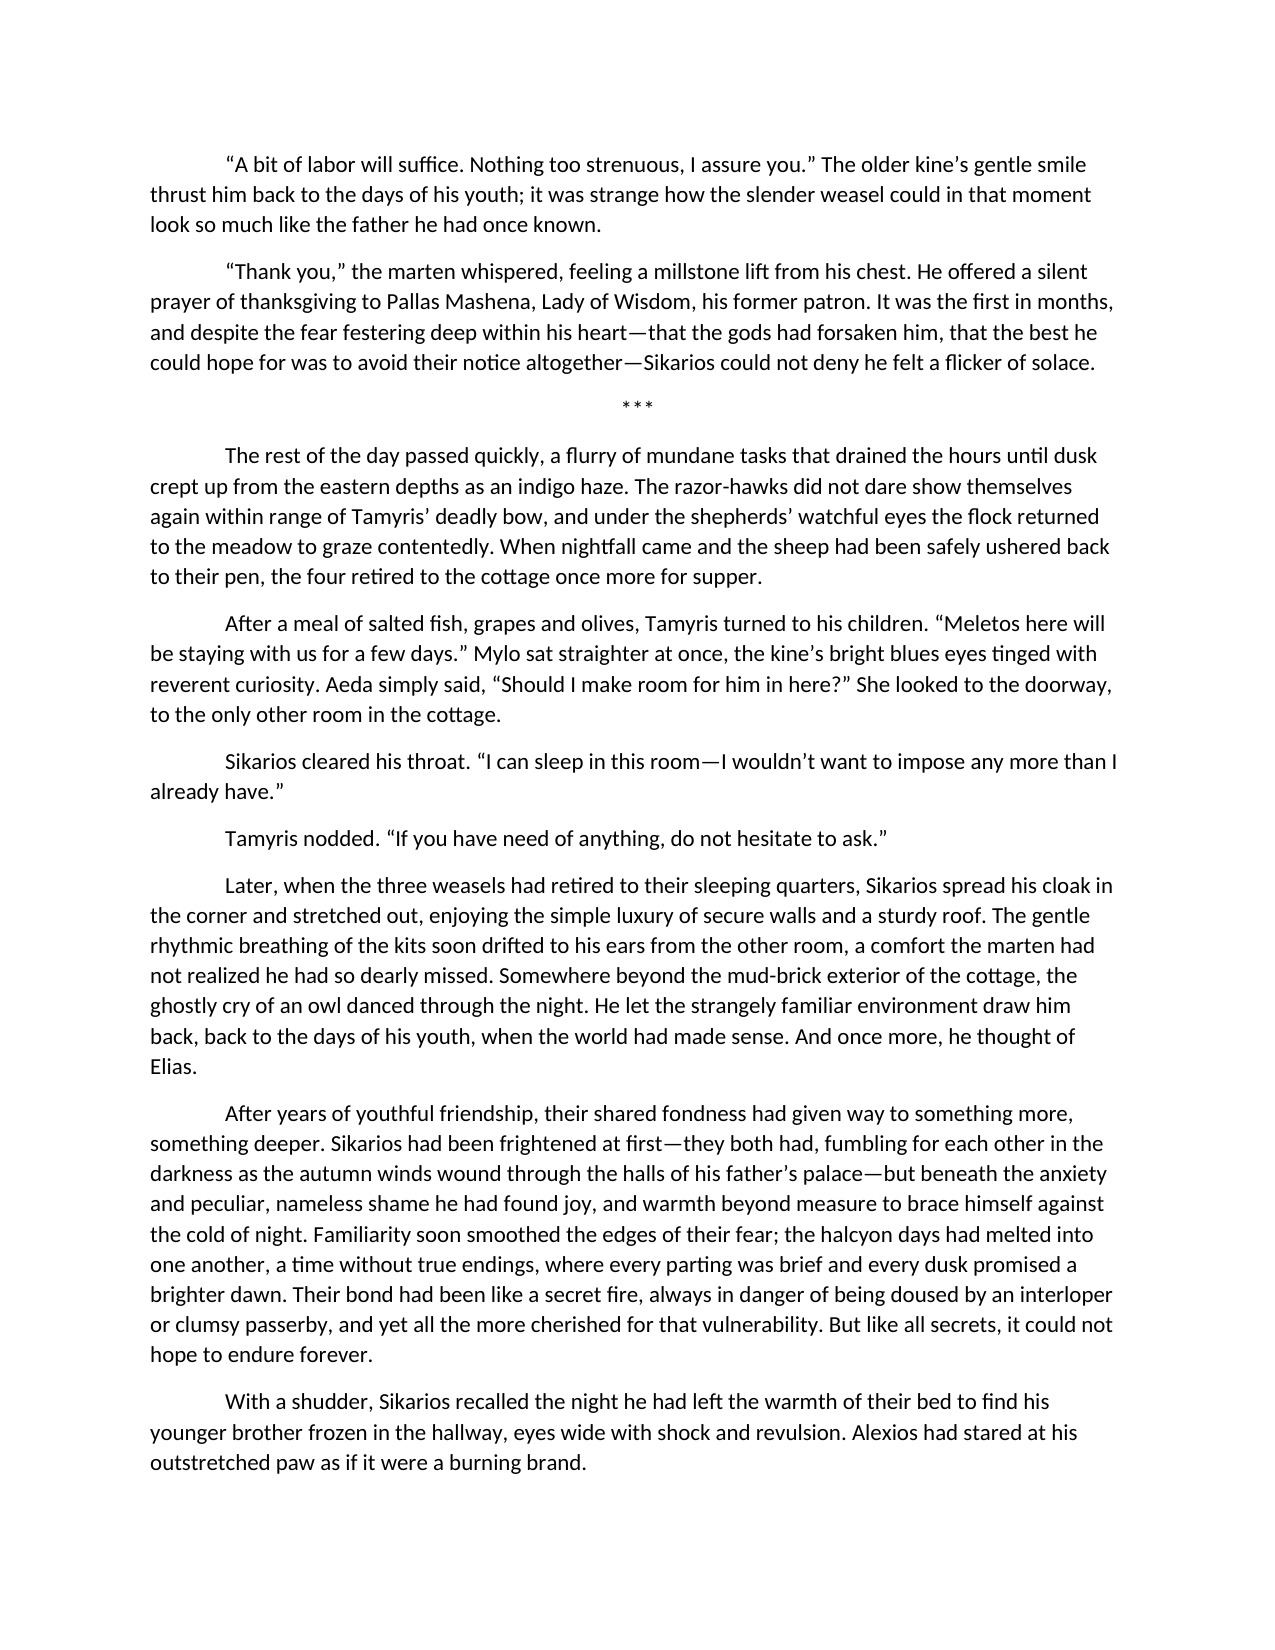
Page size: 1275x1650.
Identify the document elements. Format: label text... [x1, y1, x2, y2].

text The rest of the day passed quickly, a flurry of mundane tasks that drained the hours until dusk crept up from the eastern depths as an indigo haze. The razor-hawks did not dare show themselves again within range of Tamyris’ deadly bow, and under the shepherds’ watchful eyes the flock returned to the meadow to graze contentedly. When nightfall came and the sheep had been safely ushered back to their pen, the four retired to the cottage once more for supper. [150, 442, 1125, 591]
text Later, when the three weasels had retired to their sleeping quarters, Sikarios spread his cloak in the corner and stretched out, enjoying the simple luxury of secure walls and a sturdy roof. The gentle rhythmic breathing of the kits soon drifted to his ears from the other room, a comfort the marten had not realized he had so dearly missed. Somewhere beyond the mud-brick exterior of the cottage, the ghostly cry of an owl danced through the night. He let the strangely familiar environment draw him back, back to the days of his youth, when the world had made sense. And once more, he thought of Elias. [150, 871, 1125, 1080]
text After a meal of salted fish, grapes and olives, Tamyris turned to his children. “Meletos here will be staying with us for a few days.” Mylo sat straighter at once, the kine’s bright blues eyes tinged with reverent curiosity. Aeda simply said, “Should I make room for him in here?” She looked to the doorway, to the only other room in the cottage. [150, 609, 1125, 728]
text Sikarios cleared his throat. “I can sleep in this room—I wouldn’t want to impose any more than I already have.” [150, 747, 1125, 805]
text Tamyris nodded. “If you have need of anything, do not hesitate to ask.” [150, 824, 1125, 852]
text “Thank you,” the marten whispered, feeling a millstone lift from his chest. He offered a silent prayer of thanksgiving to Pallas Mashena, Lady of Wisdom, his former patron. It was the first in months, and despite the fear festering deep within his heart—that the gods had forsaken him, that the best he could hope for was to avoid their notice altogether—Sikarios could not deny he felt a flicker of solace. [150, 257, 1125, 376]
text “A bit of labor will suffice. Nothing too strenuous, I assure you.” The older kine’s gentle smile thrust him back to the days of his youth; it was strange how the slender weasel could in that moment look so much like the father he had once known. [150, 150, 1125, 238]
text *** [150, 395, 1125, 423]
